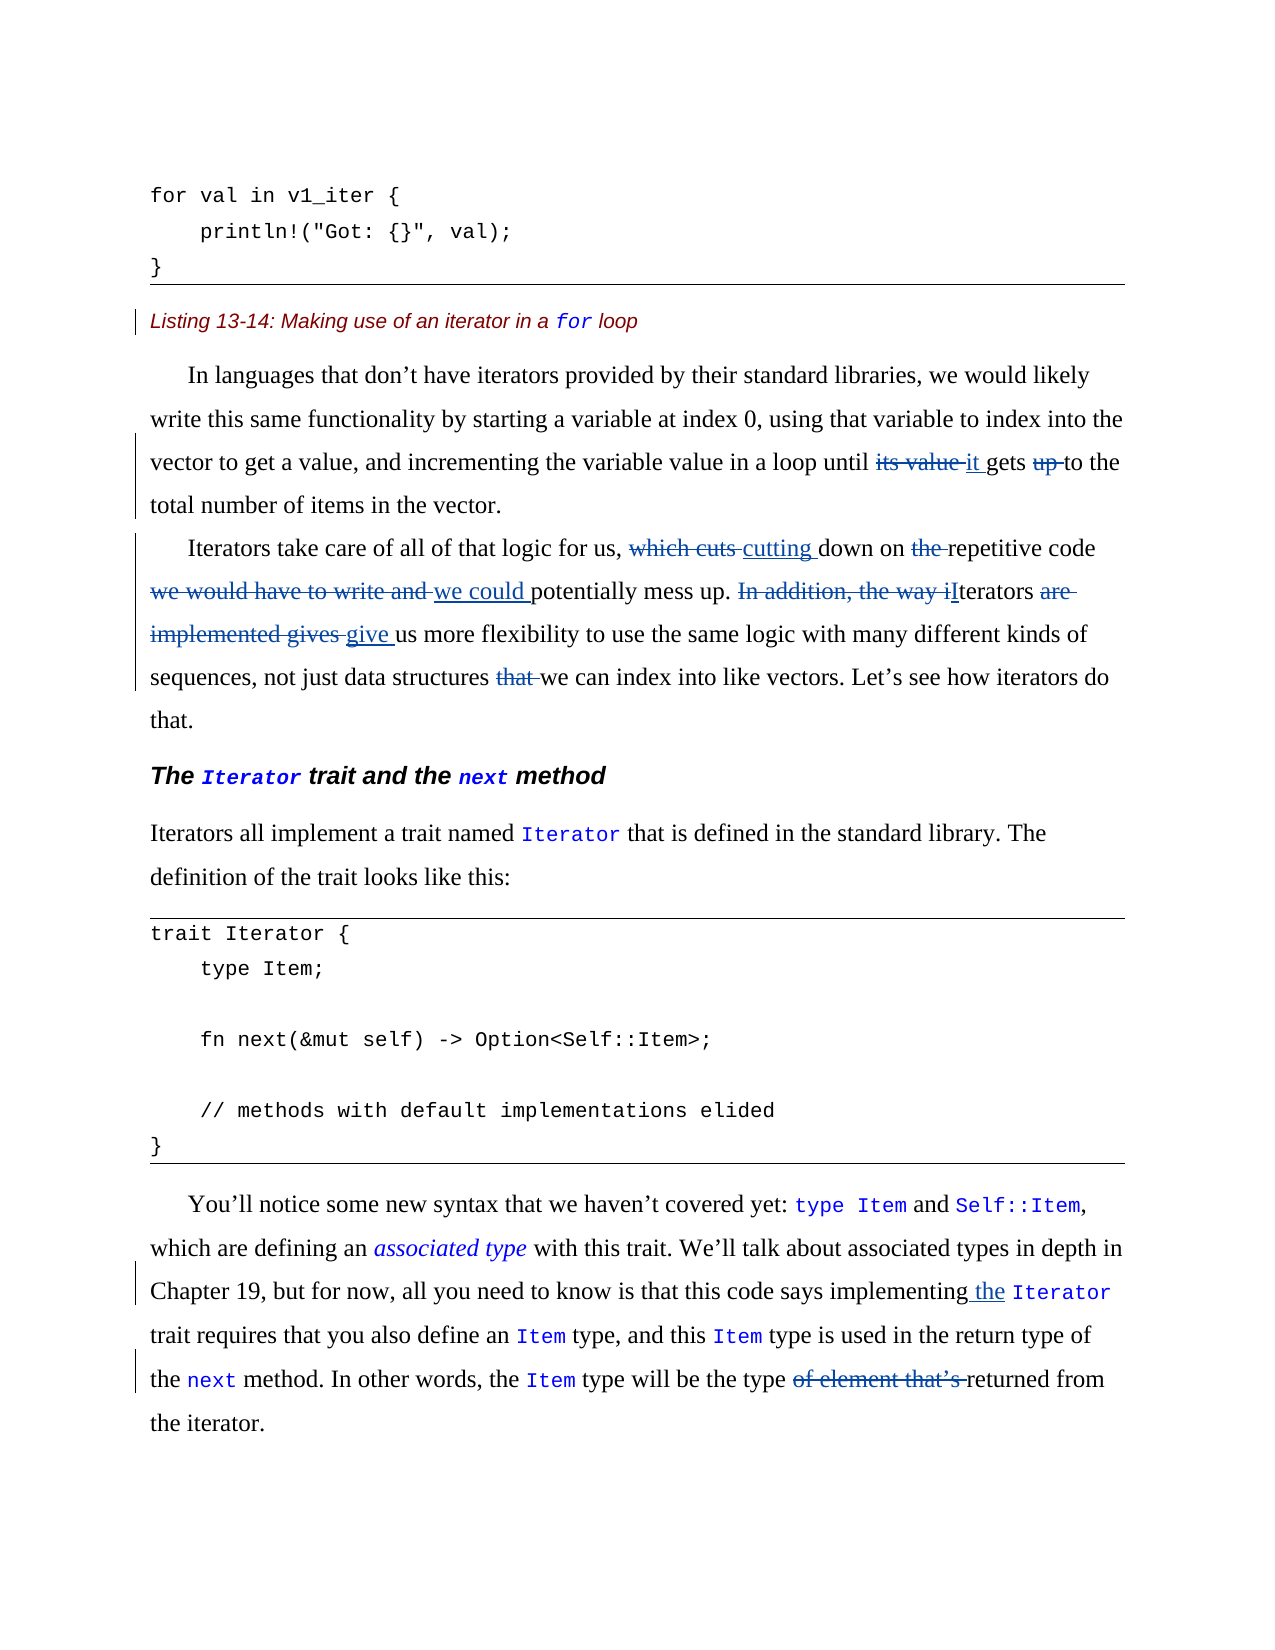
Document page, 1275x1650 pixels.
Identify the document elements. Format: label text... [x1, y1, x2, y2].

text You’ll notice some new syntax that we haven’t covered yet: type Item and Self::Item, which are defining an associated type with this trait. We’ll talk about associated types in depth in Chapter 19, but for now, all you need to know is that this code says implementing Iterator trait requires that you also define an Item type, and this Item type is used in the return type of the next method. In other words, the Item type will be the type returned from the iterator. [150, 1189, 1125, 1436]
text Iterators take care of all of that logic for us, down on repetitive code potentially mess up. terators us more flexibility to use the same logic with many different kinds of sequences, not just data structures we can index into like vectors. Let’s see how iterators do that. [150, 533, 1125, 734]
text The Iterator trait and the next method [150, 761, 1125, 791]
text trait Iterator { [150, 919, 1125, 947]
text type Item; [150, 958, 1125, 982]
text } [150, 256, 1125, 284]
text fn next(&mut self) -> Option<Self::Item>; [150, 1029, 1125, 1053]
text // methods with default implementations elided [150, 1100, 1125, 1124]
text println!("Got: {}", val); [150, 221, 1125, 244]
list Listing 13-14: Making use of an iterator in a for loop [150, 309, 1125, 335]
text Iterators all implement a trait named Iterator that is defined in the standard library. The definition of the trait looks like this: [150, 818, 1125, 891]
text } [150, 1136, 1125, 1163]
text In languages that don’t have iterators provided by their standard libraries, we would likely write this same functionality by starting a variable at index 0, using that variable to index into the vector to get a value, and incrementing the variable value in a loop until gets to the total number of items in the vector. [150, 361, 1125, 519]
text for val in v1_iter { [150, 185, 1125, 209]
